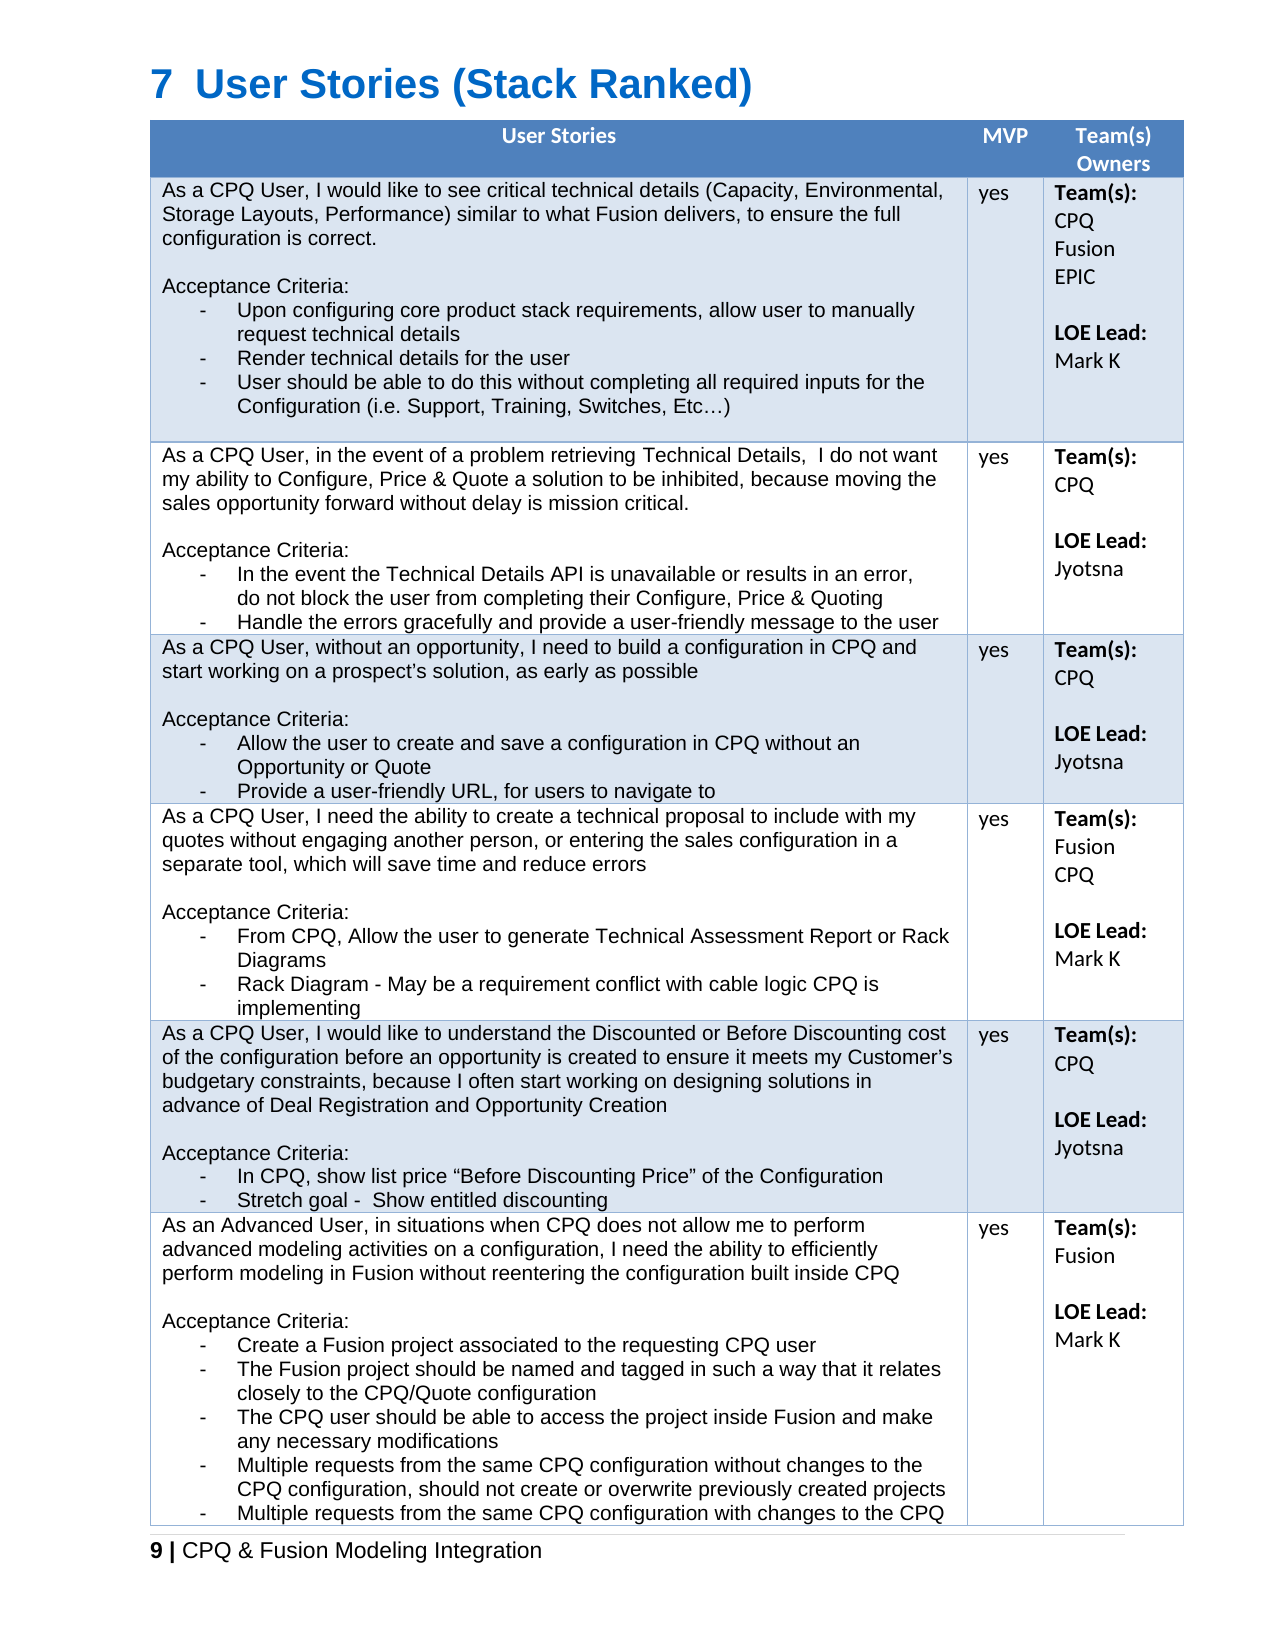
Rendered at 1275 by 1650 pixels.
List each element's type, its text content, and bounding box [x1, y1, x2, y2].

table_cell As a CPQ User, I need the ability to create a technical proposal to include with my quotes without engaging another person, or entering the sales configuration in a separate tool, which will save time and reduce errors Acceptance Criteria: From CPQ, Allow the user to generate Technical Assessment Report or Rack Diagrams Rack Diagram - May be a requirement conflict with cable logic CPQ is implementing [151, 804, 967, 1019]
table_cell yes [968, 635, 1043, 803]
table_cell Team(s): CPQ LOE Lead: Jyotsna [1044, 635, 1183, 803]
table_header MVP [968, 121, 1043, 177]
table_cell As a CPQ User, in the event of a problem retrieving Technical Details, I do not want my ability to Configure, Price & Quote a solution to be inhibited, because moving the sales opportunity forward without delay is mission critical. Acceptance Criteria: In the event the Technical Details API is unavailable or results in an error, do not block the user from completing their Configure, Price & Quoting Handle the errors gracefully and provide a user-friendly message to the user [151, 443, 967, 634]
table_cell As a CPQ User, I would like to understand the Discounted or Before Discounting cost of the configuration before an opportunity is created to ensure it meets my Customer’s budgetary constraints, because I often start working on designing solutions in advance of Deal Registration and Opportunity Creation Acceptance Criteria: In CPQ, show list price “Before Discounting Price” of the Configuration Stretch goal - Show entitled discounting [151, 1021, 967, 1212]
table_header User Stories [151, 121, 967, 177]
table_cell As a CPQ User, I would like to see critical technical details (Capacity, Environmental, Storage Layouts, Performance) similar to what Fusion delivers, to ensure the full configuration is correct. Acceptance Criteria: Upon configuring core product stack requirements, allow user to manually request technical details Render technical details for the user User should be able to do this without completing all required inputs for the Configuration (i.e. Support, Training, Switches, Etc…) [151, 178, 967, 441]
table_cell Team(s): Fusion CPQ LOE Lead: Mark K [1044, 804, 1183, 1019]
table_cell yes [968, 804, 1043, 1019]
table_cell yes [968, 178, 1043, 441]
table_cell yes [968, 443, 1043, 634]
table_cell yes [968, 1021, 1043, 1212]
table_cell Team(s): CPQ LOE Lead: Jyotsna [1044, 443, 1183, 634]
table_cell Team(s): CPQ LOE Lead: Jyotsna [1044, 1021, 1183, 1212]
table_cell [1044, 1213, 1183, 1525]
table_cell Team(s): CPQ Fusion EPIC LOE Lead: Mark K [1044, 178, 1183, 441]
table_cell As a CPQ User, without an opportunity, I need to build a configuration in CPQ and start working on a prospect’s solution, as early as possible Acceptance Criteria: Allow the user to create and save a configuration in CPQ without an Opportunity or Quote Provide a user-friendly URL, for users to navigate to [151, 635, 967, 803]
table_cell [151, 1213, 967, 1525]
subtitle User Stories (Stack Ranked) [150, 59, 1125, 107]
table_header Team(s) Owners [1044, 121, 1183, 177]
table_cell yes [968, 1213, 1043, 1525]
